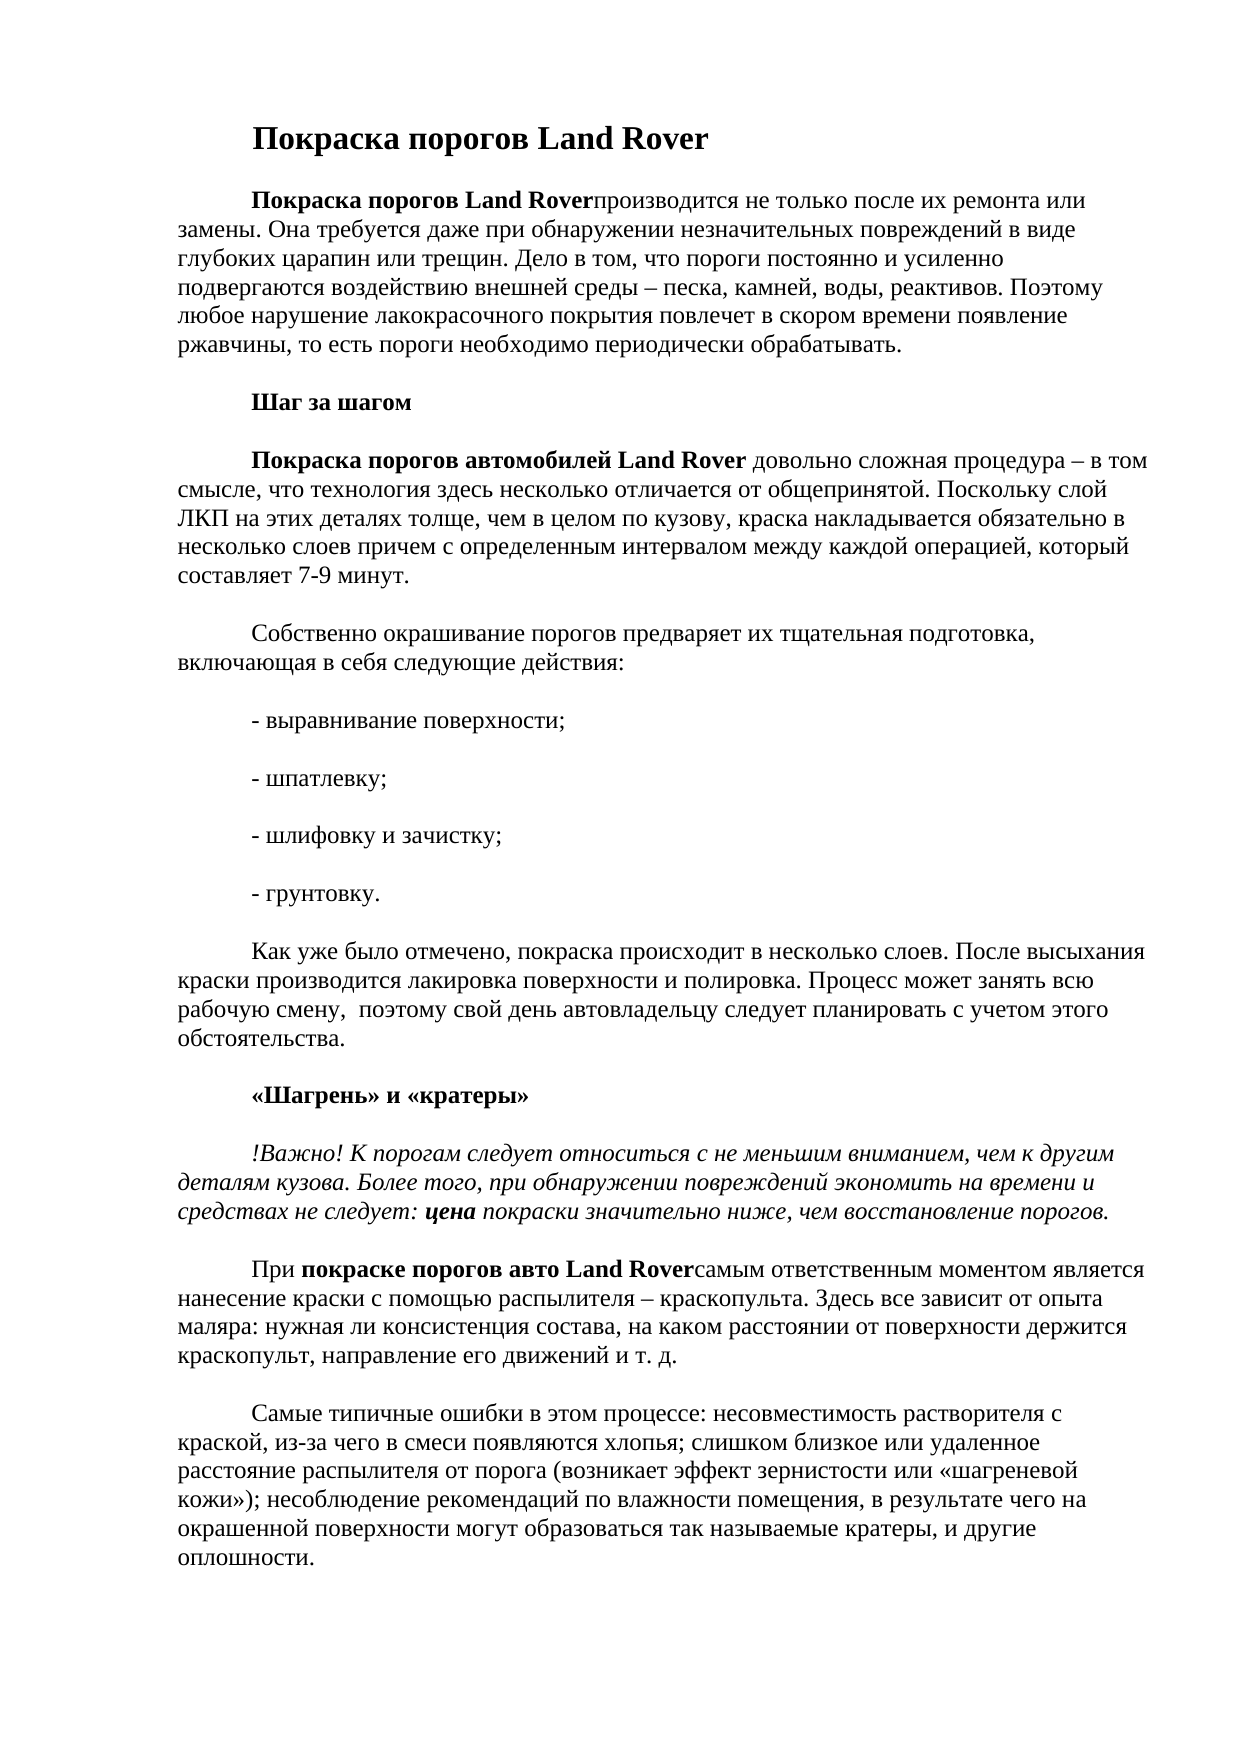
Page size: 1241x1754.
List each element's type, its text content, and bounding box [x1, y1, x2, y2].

text Покраска порогов Land Rover [252, 118, 1152, 156]
text Собственно окрашивание порогов предваряет их тщательная подготовка, включающая в себя следующие действия: [177, 618, 1152, 676]
text - шпатлевку; [177, 763, 1152, 791]
text Как уже было отмечено, покраска происходит в несколько слоев. После высыхания краски производится лакировка поверхности и полировка. Процесс может занять всю рабочую смену, поэтому свой день автовладельцу следует планировать с учетом этого обстоятельства. [177, 936, 1152, 1051]
text Покраска порогов автомобилей Land Rover довольно сложная процедура – в том смысле, что технология здесь несколько отличается от общепринятой. Поскольку слой ЛКП на этих деталях толще, чем в целом по кузову, краска накладывается обязательно в несколько слоев причем с определенным интервалом между каждой операцией, который составляет 7-9 минут. [177, 445, 1152, 589]
text - грунтовку. [177, 878, 1152, 907]
text !Важно! К порогам следует относиться с не меньшим вниманием, чем к другим деталям кузова. Более того, при обнаружении повреждений экономить на времени и средствах не следует: цена покраски значительно ниже, чем восстановление порогов. [177, 1138, 1152, 1225]
text - выравнивание поверхности; [177, 705, 1152, 733]
text Покраска порогов Land Roverпроизводится не только после их ремонта или замены. Она требуется даже при обнаружении незначительных повреждений в виде глубоких царапин или трещин. Дело в том, что пороги постоянно и усиленно подвергаются воздействию внешней среды – песка, камней, воды, реактивов. Поэтому любое нарушение лакокрасочного покрытия повлечет в скором времени появление ржавчины, то есть пороги необходимо периодически обрабатывать. [177, 186, 1152, 358]
text «Шагрень» и «кратеры» [177, 1081, 1152, 1109]
text При покраске порогов авто Land Roverсамым ответственным моментом является нанесение краски с помощью распылителя – краскопульта. Здесь все зависит от опыта маляра: нужная ли консистенция состава, на каком расстоянии от поверхности держится краскопульт, направление его движений и т. д. [177, 1254, 1152, 1369]
text Шаг за шагом [177, 387, 1152, 416]
text - шлифовку и зачистку; [177, 821, 1152, 849]
text Самые типичные ошибки в этом процессе: несовместимость растворителя с краской, из-за чего в смеси появляются хлопья; слишком близкое или удаленное расстояние распылителя от порога (возникает эффект зернистости или «шагреневой кожи»); несоблюдение рекомендаций по влажности помещения, в результате чего на окрашенной поверхности могут образоваться так называемые кратеры, и другие оплошности. [177, 1398, 1152, 1571]
